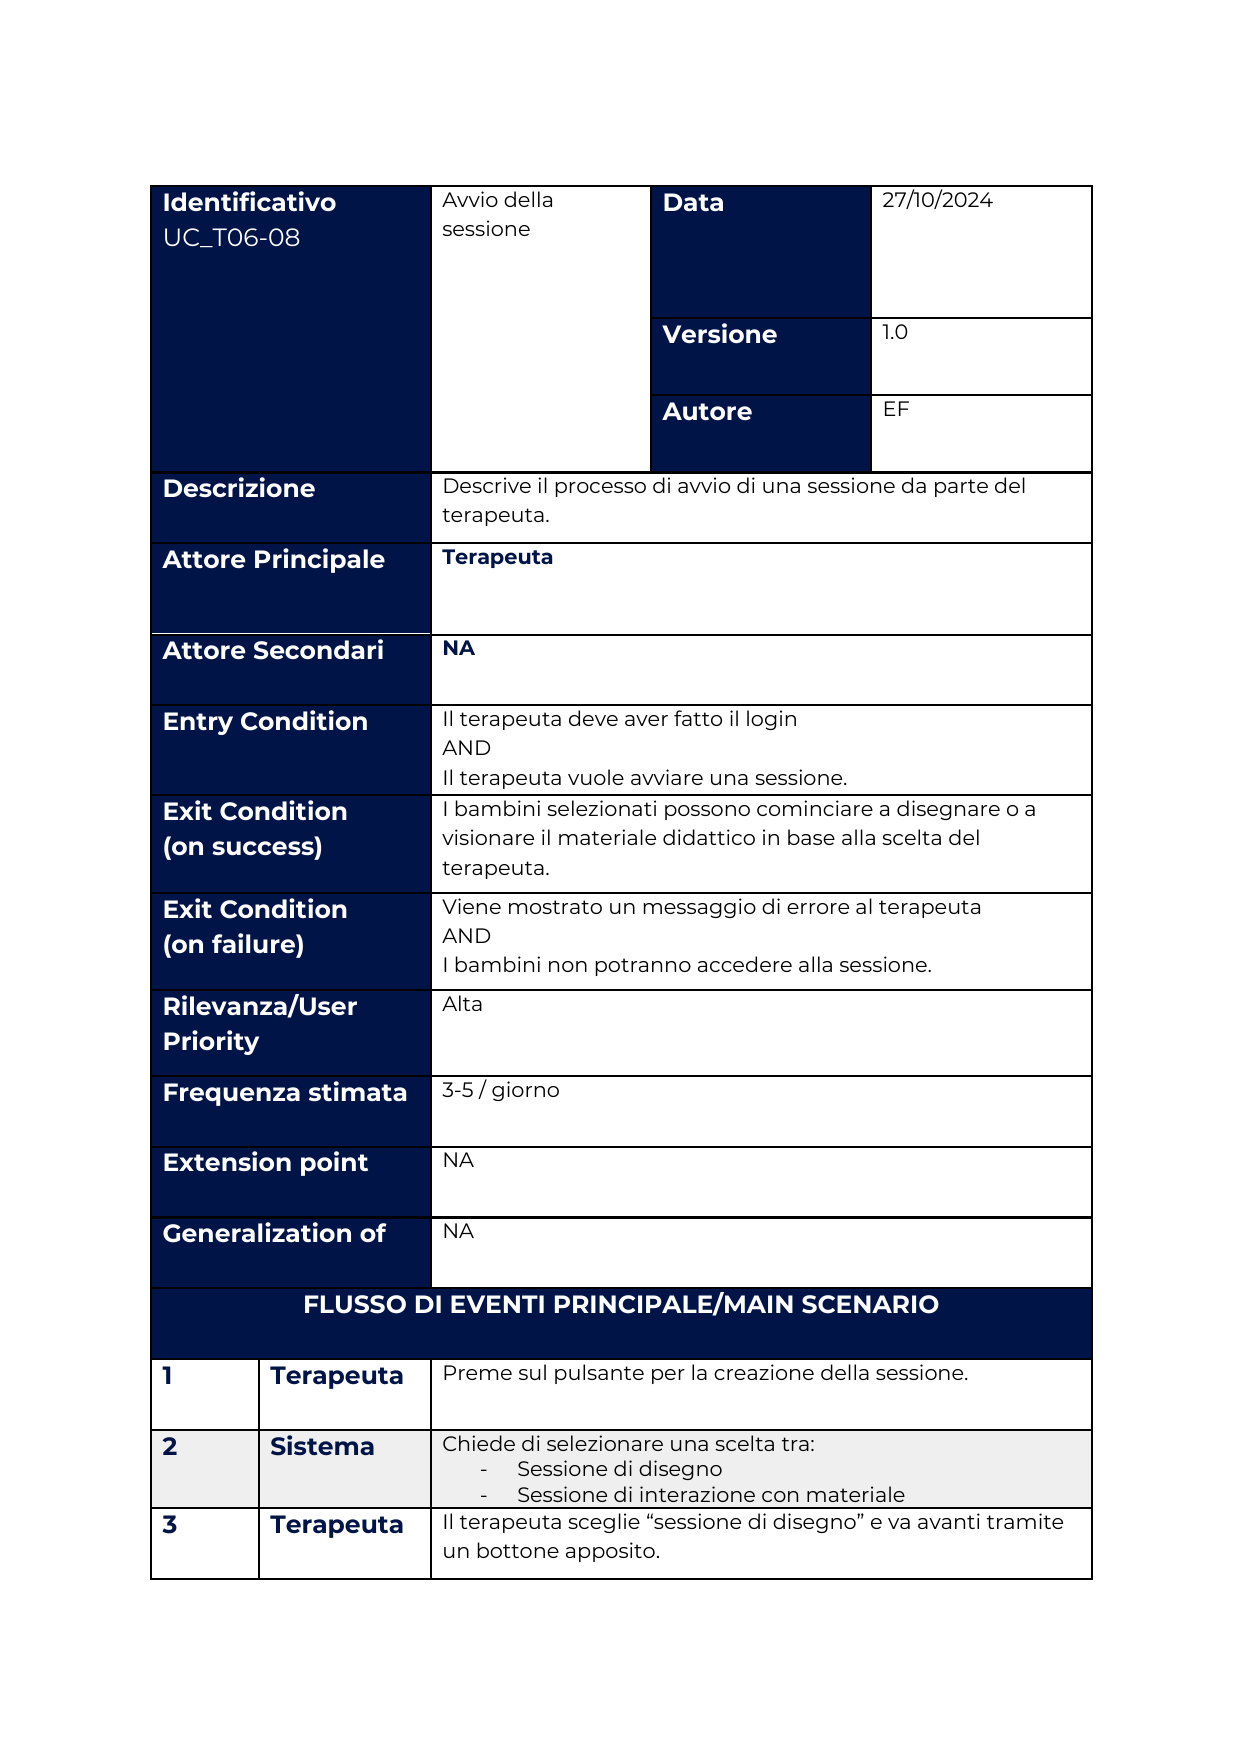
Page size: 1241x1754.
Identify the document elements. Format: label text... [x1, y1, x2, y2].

table_cell NA [432, 1219, 1091, 1287]
table_cell Sistema [260, 1431, 430, 1507]
table_cell Attore Principale [152, 544, 430, 633]
table_cell Il terapeuta sceglie “sessione di disegno” e va avanti tramite un bottone apposito. [432, 1509, 1091, 1578]
table_cell Preme sul pulsante per la creazione della sessione. [432, 1360, 1091, 1429]
table_cell Autore [652, 396, 870, 471]
table_cell FLUSSO DI EVENTI PRINCIPALE/MAIN SCENARIO [152, 1289, 1091, 1358]
table_cell EF [872, 396, 1091, 471]
table_cell Frequenza stimata [152, 1077, 430, 1146]
table_cell Chiede di selezionare una scelta tra: Sessione di disegno Sessione di interazione con materiale [432, 1431, 1091, 1507]
table_cell I bambini selezionati possono cominciare a disegnare o a visionare il materiale didattico in base alla scelta del terapeuta. [432, 796, 1091, 892]
table_cell 2 [152, 1431, 258, 1507]
table_cell Il terapeuta deve aver fatto il login AND Il terapeuta vuole avviare una sessione. [432, 706, 1091, 794]
table_header Identificativo UC_T06-08 [152, 187, 430, 471]
table_cell Attore Secondari [152, 636, 430, 704]
table_header Avvio della sessione [432, 187, 650, 471]
table_cell 3-5 / giorno [432, 1077, 1091, 1146]
table_cell Rilevanza/User Priority [152, 991, 430, 1075]
table_cell 1.0 [872, 319, 1091, 394]
table_cell NA [432, 1148, 1091, 1216]
table_header Data [652, 187, 870, 317]
table_cell Versione [652, 319, 870, 394]
table_cell Extension point [152, 1148, 430, 1216]
table_cell Descrive il processo di avvio di una sessione da parte del terapeuta. [432, 474, 1091, 542]
table_cell Viene mostrato un messaggio di errore al terapeuta AND I bambini non potranno accedere alla sessione. [432, 894, 1091, 989]
table_cell Exit Condition (on success) [152, 796, 430, 892]
table_cell Descrizione [152, 474, 430, 542]
table_cell 1 [152, 1360, 258, 1429]
table_cell Entry Condition [152, 706, 430, 794]
table_cell NA [432, 636, 1091, 704]
table_cell Terapeuta [432, 544, 1091, 633]
table_cell Generalization of [152, 1219, 430, 1287]
table_cell Terapeuta [260, 1509, 430, 1578]
table_cell Exit Condition (on failure) [152, 894, 430, 989]
table_header 27/10/2024 [872, 187, 1091, 317]
table_cell Alta [432, 991, 1091, 1075]
table_cell 3 [152, 1509, 258, 1578]
table_cell Terapeuta [260, 1360, 430, 1429]
